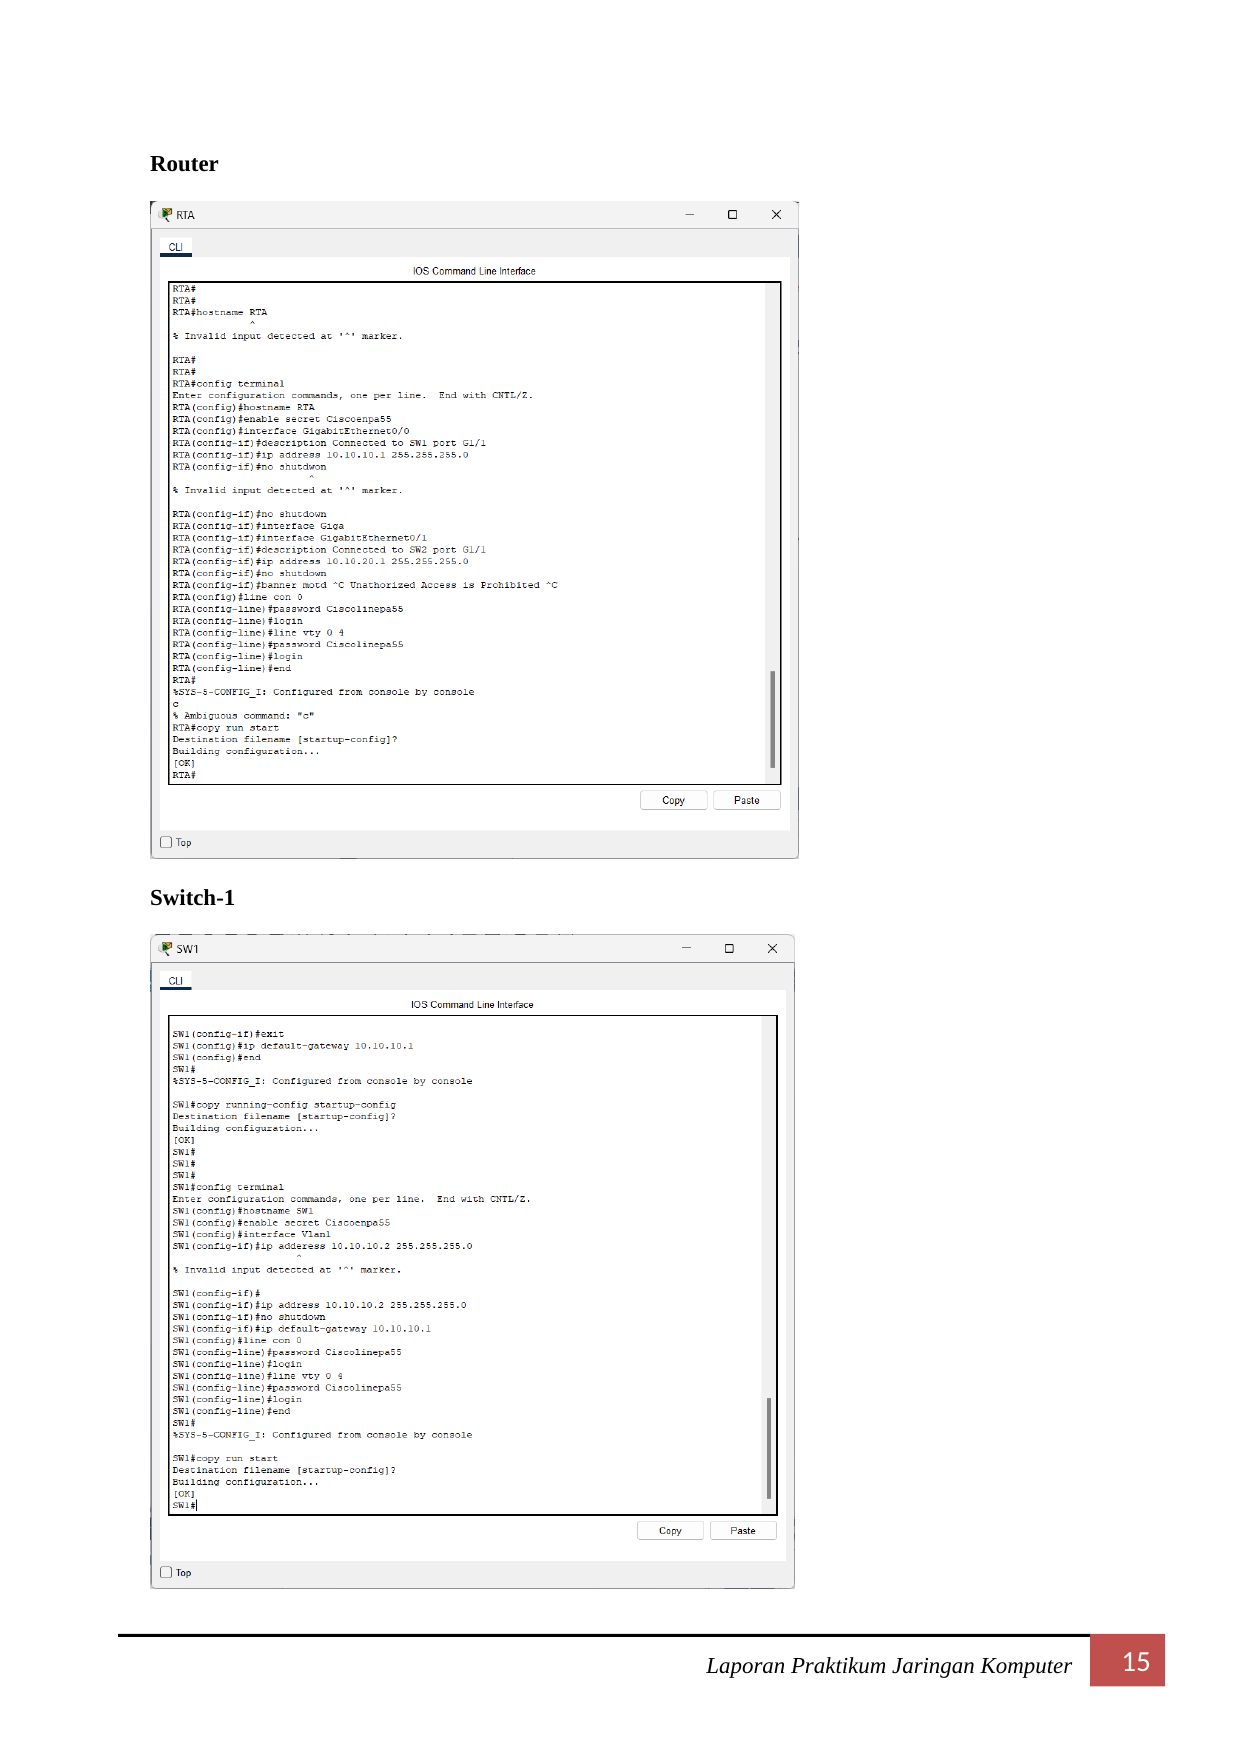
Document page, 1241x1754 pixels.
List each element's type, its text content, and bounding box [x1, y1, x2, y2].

text Switch-1 [150, 884, 1090, 910]
text Router [150, 150, 1090, 176]
picture [150, 201, 799, 859]
picture [150, 934, 795, 1589]
